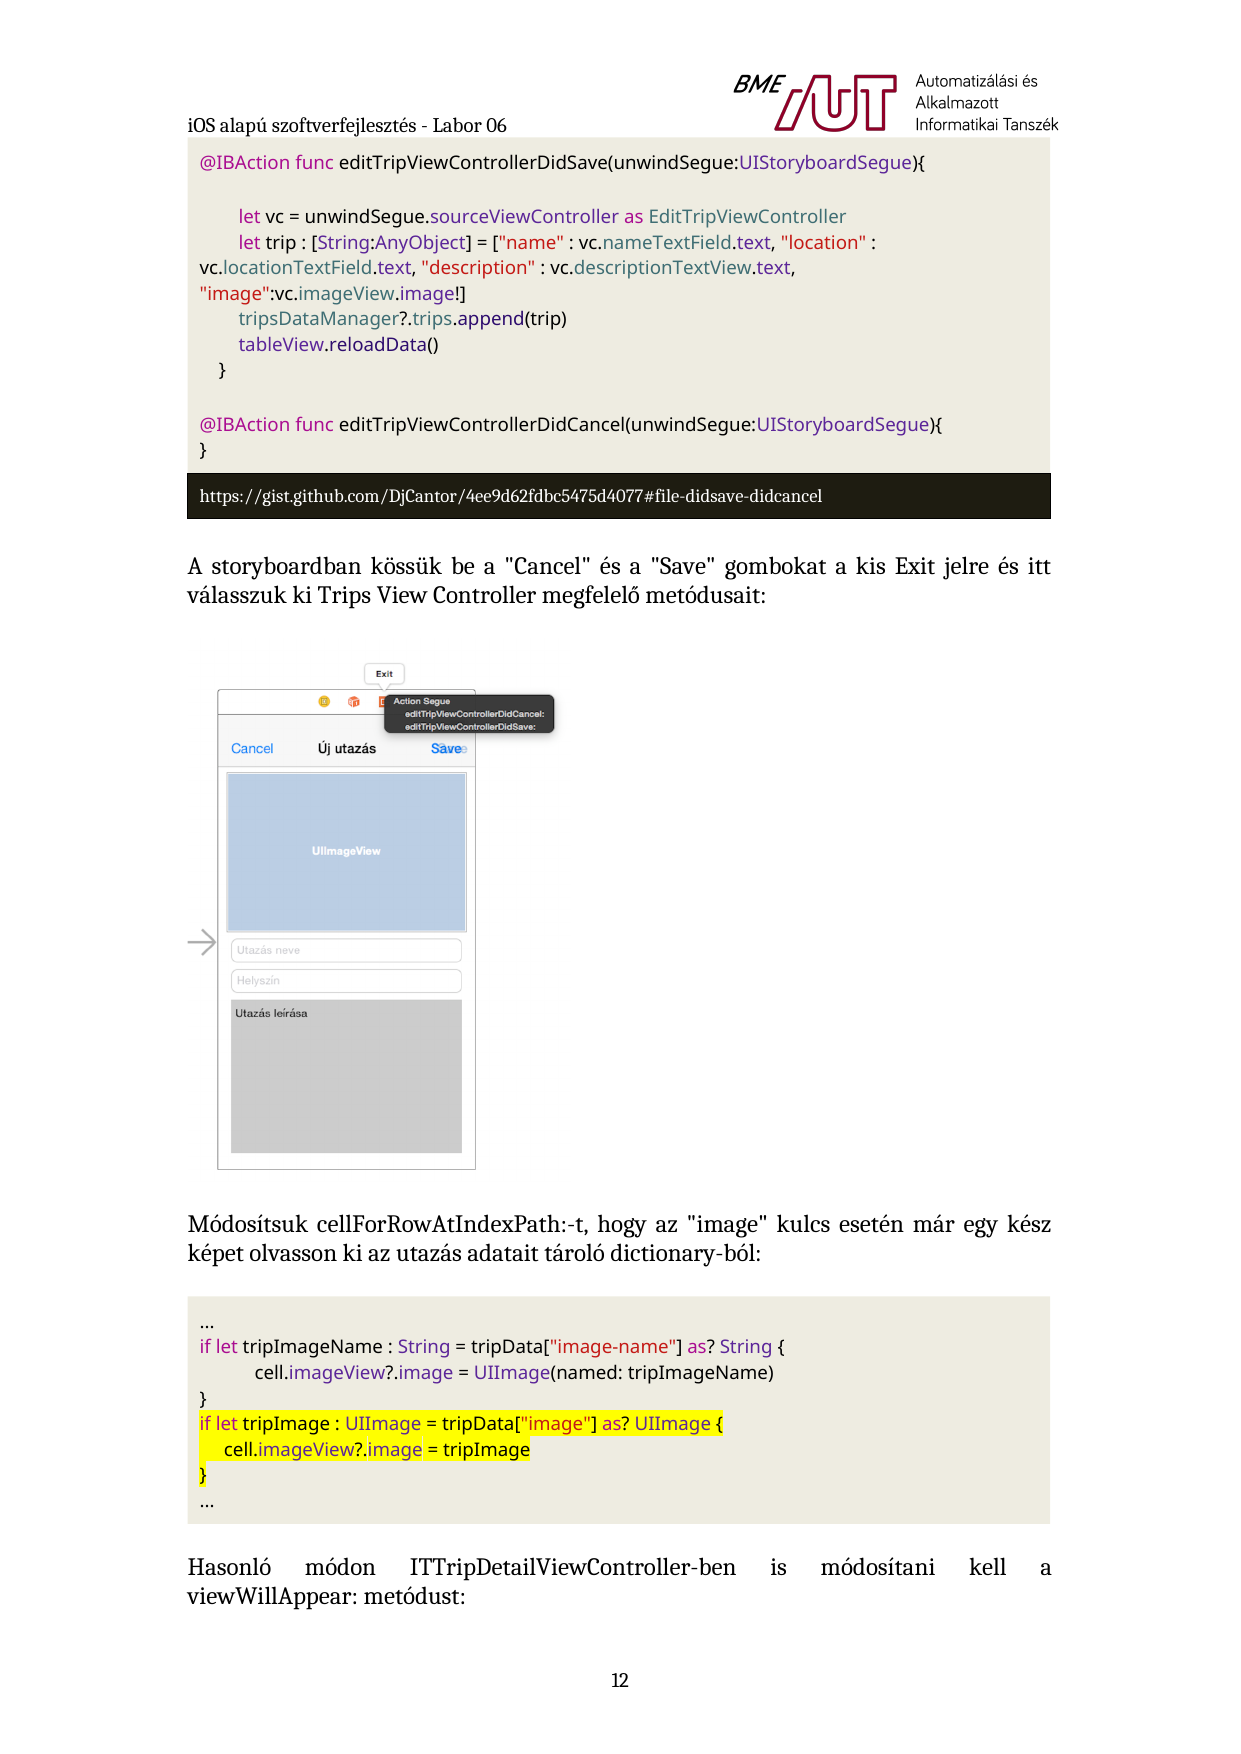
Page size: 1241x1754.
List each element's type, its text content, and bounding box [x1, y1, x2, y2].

text Hasonló módon ITTripDetailViewController-ben is módosítani kell a viewWillAppear: metódust: [187, 1553, 1053, 1610]
picture [187, 638, 572, 1182]
picture [733, 73, 1059, 133]
text Módosítsuk cellForRowAtIndexPath:-t, hogy az "image" kulcs esetén már egy kész képet olvasson ki az utazás adatait tároló dictionary-ból: [187, 1210, 1053, 1268]
text A storyboardban kössük be a "Cancel" és a "Save" gombokat a kis Exit jelre és itt válasszuk ki Trips View Controller megfelelő metódusait: [187, 552, 1053, 609]
